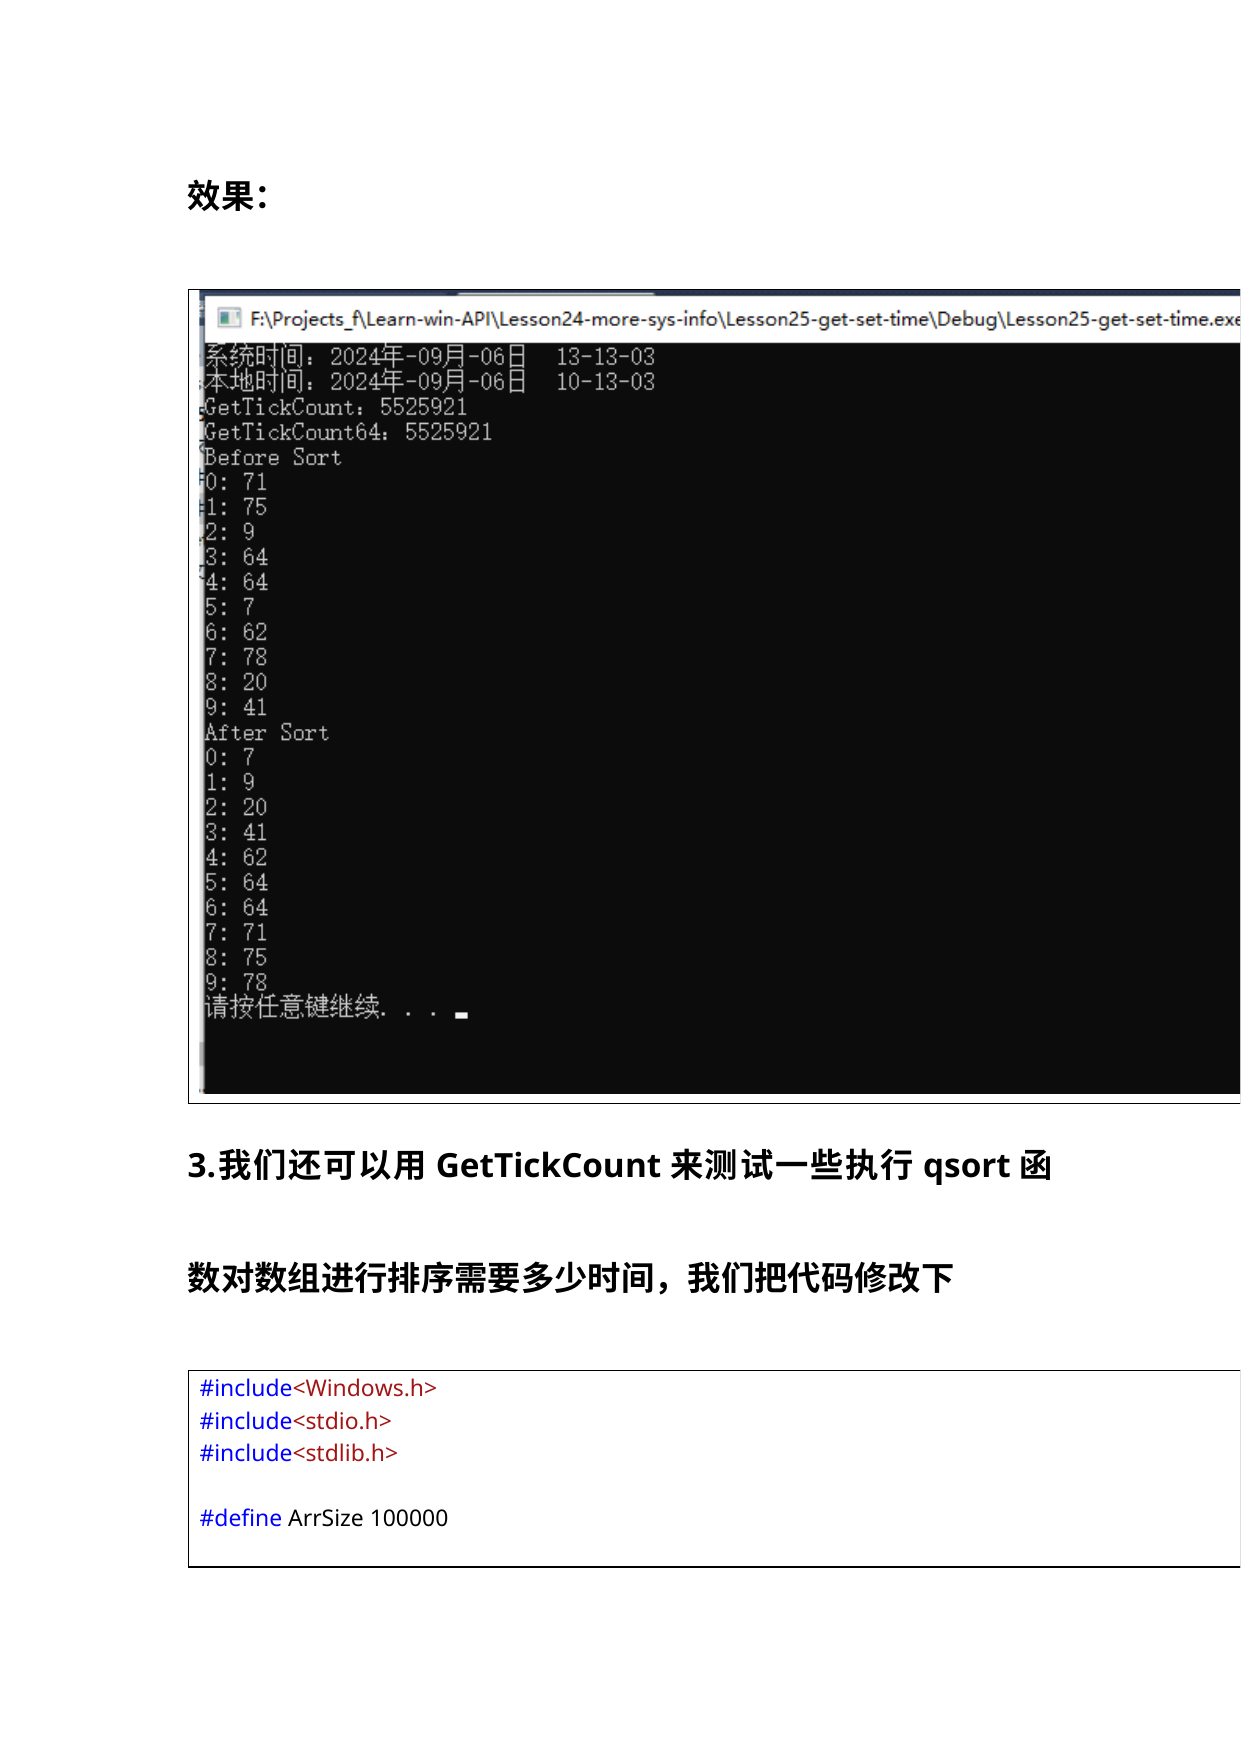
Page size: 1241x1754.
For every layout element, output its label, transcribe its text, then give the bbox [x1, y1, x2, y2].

subtitle 效果： [187, 162, 1053, 227]
table_header [189, 290, 1240, 1103]
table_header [189, 1371, 1240, 1566]
subtitle 3.我们还可以用GetTickCount来测试一些执行qsort函数对数组进行排序需要多少时间，我们把代码修改下 [187, 1131, 1053, 1308]
picture [199, 290, 1241, 1094]
